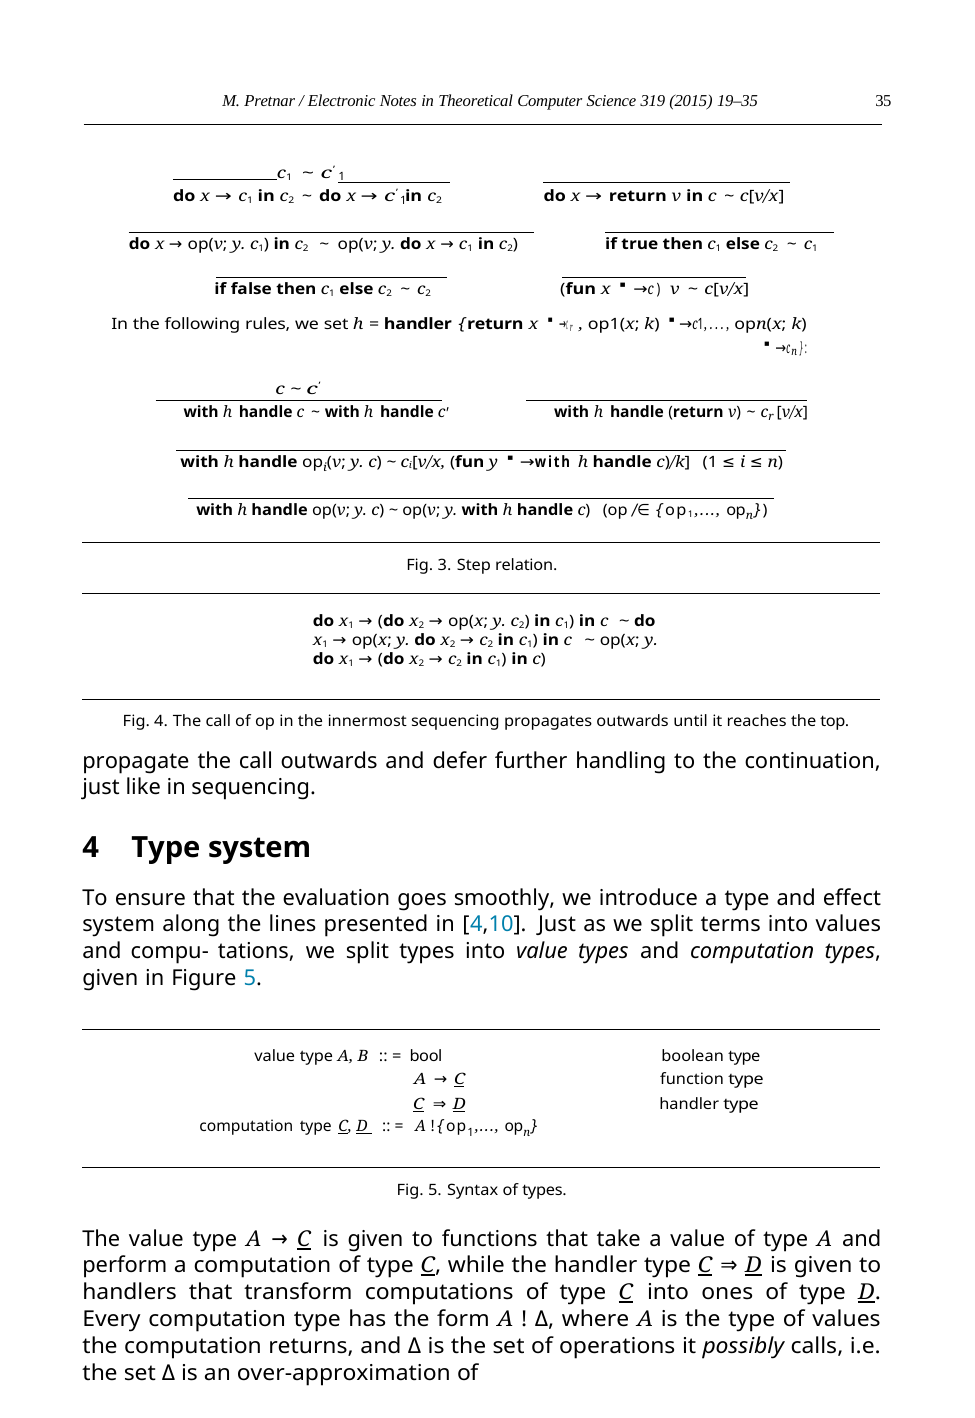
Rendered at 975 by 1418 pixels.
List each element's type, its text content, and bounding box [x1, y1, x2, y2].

text A → C function type [71, 1068, 764, 1089]
text value type A, B :: = bool boolean type [71, 1045, 761, 1066]
text with h handle op(v; y. c) ~ op(v; y. with h handle c) (op /∈ {op1,..., opn}) [104, 495, 859, 523]
text To ensure that the evaluation goes smoothly, we introduce a type and effect system along the lines presented in [4,10]. Just as we split terms into values and compu- tations, we split types into value types and computation types, given in Figure 5. [82, 884, 881, 992]
text c ~ c′ [275, 377, 904, 399]
text Fig. 4. The call of op in the innermost sequencing propagates outwards until it reaches the top. [122, 710, 904, 731]
text do x → c1 in c2 ~ do x → c′ in c2 do x → return v in c ~ c[v/x] [173, 183, 904, 207]
subtitle Type system [82, 826, 904, 866]
text do x1 → (do x2 → op(x; y. c2) in c1) in c ~ do x1 → op(x; y. do x2 → c2 in c1) in c ~ op(x; y. do x1 → (do x2 → c2 in c1) in c) [313, 611, 666, 669]
text Fig. 3. Step relation. [71, 553, 892, 574]
text with h handle opi(v; y. c) ~ ci[v/x, (fun y '→with h handle c)/k] (1 ≤ i ≤ n) [104, 446, 859, 474]
text C ⇒ D handler type [71, 1093, 759, 1114]
text c1 ~ c′ [173, 161, 904, 183]
text Fig. 5. Syntax of types. [71, 1178, 892, 1200]
text The value type A → C is given to functions that take a value of type A and perform a computation of type C, while the handler type C ⇒ D is given to handlers that transform computations of type C into ones of type D. Every computation type has the form A ! Δ, where A is the type of values the computation returns, and Δ is the set of operations it possibly calls, i.e. the set Δ is an over-approximation of [82, 1225, 881, 1386]
text with h handle c ~ with h handle c′ with h handle (return v) ~ cr [v/x] [71, 399, 808, 425]
text In the following rules, we set h = handler {return x '→cr , op1(x; k) '→c1,..., opn(x; k) '→cn}: [71, 312, 806, 360]
text propagate the call outwards and defer further handling to the continuation, just like in sequencing. [82, 747, 881, 801]
text do x → op(v; y. c1) in c2 ~ op(v; y. do x → c1 in c2) if true then c1 else c2 ~ c1 [129, 228, 904, 254]
text if false then c1 else c2 ~ c2 (fun x '→c) v ~ c[v/x] [71, 273, 892, 299]
text computation type C, D :: = A !{op1,..., opn} [199, 1115, 904, 1139]
